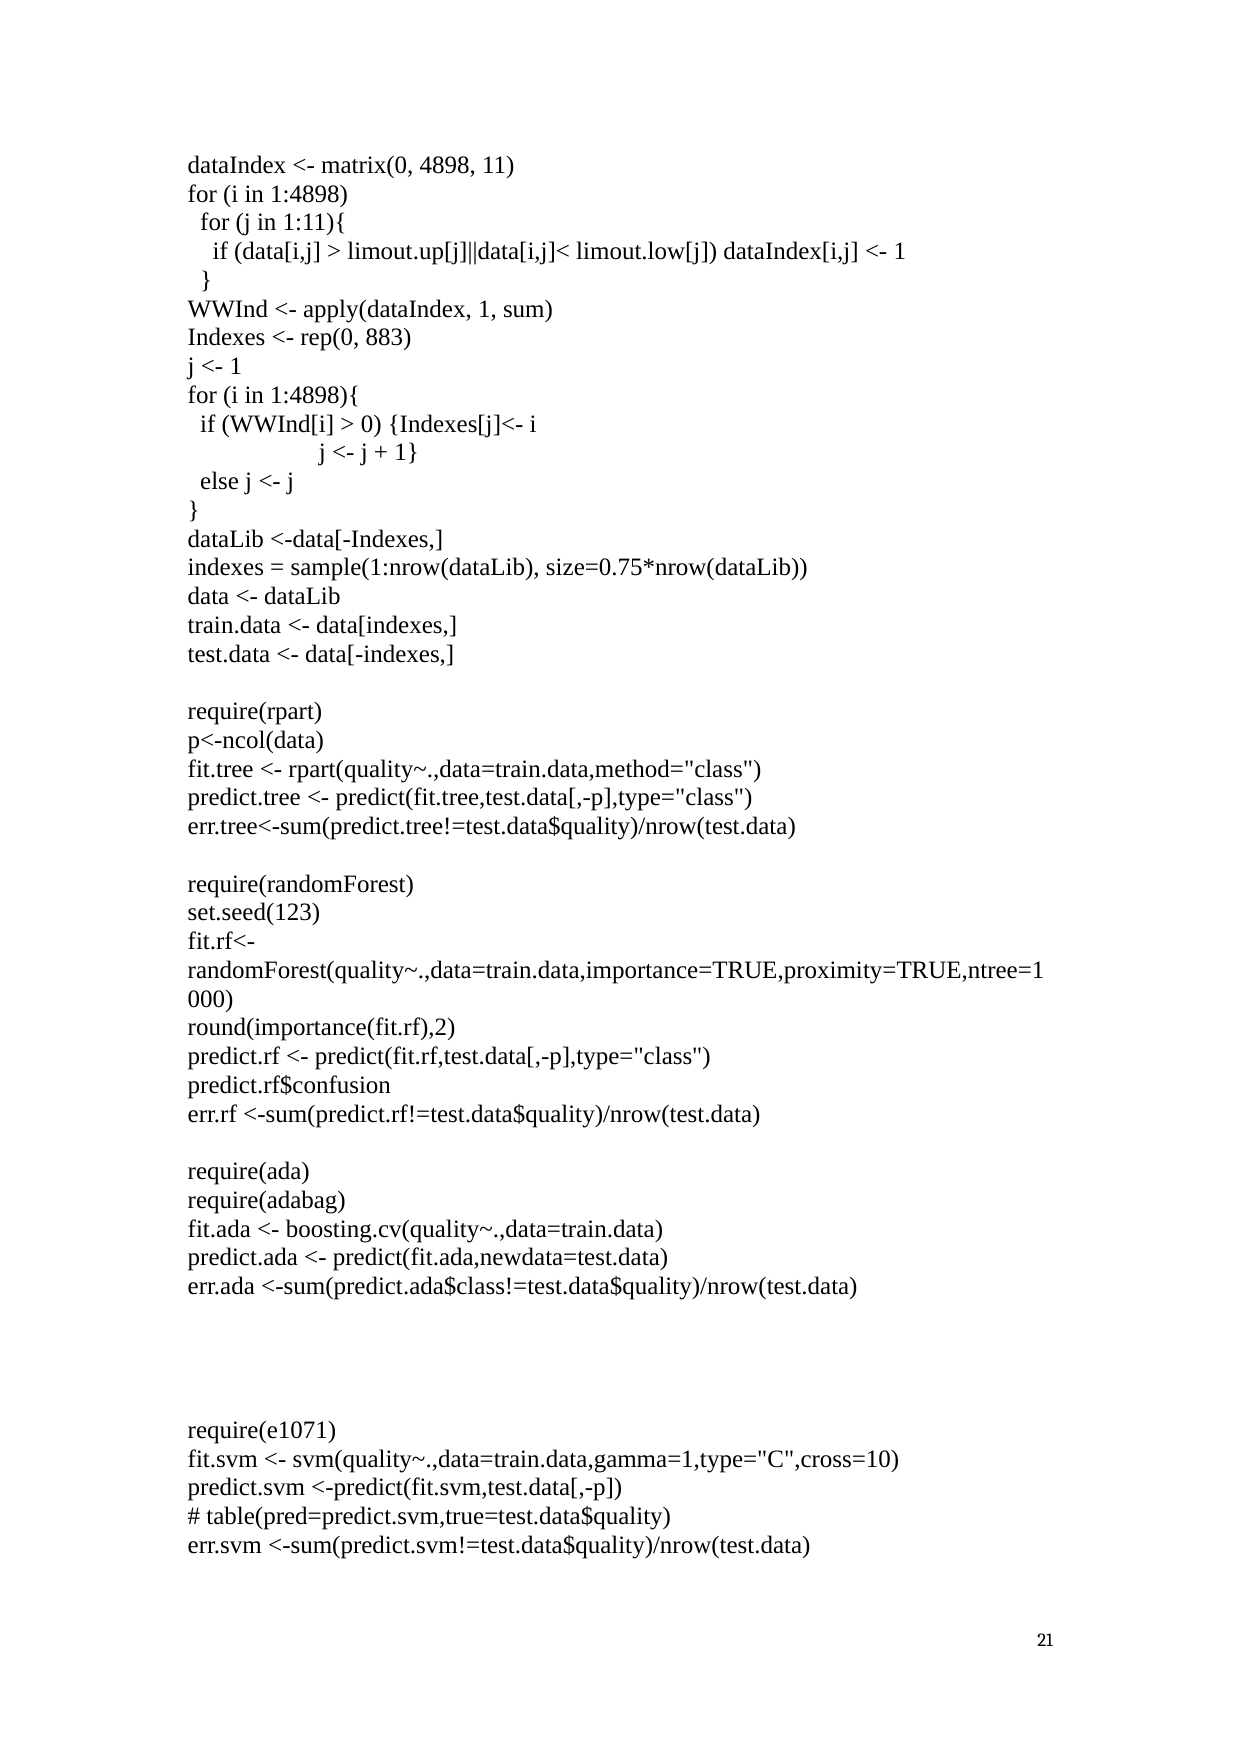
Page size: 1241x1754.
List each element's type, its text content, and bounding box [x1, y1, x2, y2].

text j <- 1 [187, 351, 1053, 380]
text err.rf <-sum(predict.rf!=test.data$quality)/nrow(test.data) [187, 1099, 1053, 1127]
text test.data <- data[-indexes,] [187, 639, 1053, 667]
text predict.tree <- predict(fit.tree,test.data[,-p],type="class") [187, 782, 1053, 811]
text indexes = sample(1:nrow(dataLib), size=0.75*nrow(dataLib)) [187, 552, 1053, 581]
text fit.svm <- svm(quality~.,data=train.data,gamma=1,type="C",cross=10) [187, 1444, 1053, 1472]
text dataIndex <- matrix(0, 4898, 11) [187, 150, 1053, 179]
text require(e1071) [187, 1415, 1053, 1444]
text j <- j + 1} [187, 437, 1053, 466]
text fit.tree <- rpart(quality~.,data=train.data,method="class") [187, 754, 1053, 782]
text predict.svm <-predict(fit.svm,test.data[,-p]) [187, 1472, 1053, 1501]
text else j <- j [187, 466, 1053, 495]
text round(importance(fit.rf),2) [187, 1012, 1053, 1041]
text require(randomForest) [187, 869, 1053, 897]
text require(ada) [187, 1156, 1053, 1185]
text err.ada <-sum(predict.ada$class!=test.data$quality)/nrow(test.data) [187, 1271, 1053, 1300]
text require(adabag) [187, 1185, 1053, 1214]
text err.svm <-sum(predict.svm!=test.data$quality)/nrow(test.data) [187, 1530, 1053, 1559]
text data <- dataLib [187, 581, 1053, 610]
text predict.rf <- predict(fit.rf,test.data[,-p],type="class") [187, 1041, 1053, 1070]
text # table(pred=predict.svm,true=test.data$quality) [187, 1501, 1053, 1530]
text set.seed(123) [187, 897, 1053, 926]
text predict.rf$confusion [187, 1070, 1053, 1099]
text predict.ada <- predict(fit.ada,newdata=test.data) [187, 1242, 1053, 1271]
text } [187, 495, 1053, 524]
text WWInd <- apply(dataIndex, 1, sum) [187, 294, 1053, 322]
text dataLib <-data[-Indexes,] [187, 524, 1053, 552]
text if (WWInd[i] > 0) {Indexes[j]<- i [187, 409, 1053, 437]
text train.data <- data[indexes,] [187, 610, 1053, 639]
text for (i in 1:4898) [187, 179, 1053, 207]
text for (i in 1:4898){ [187, 380, 1053, 409]
text if (data[i,j] > limout.up[j]||data[i,j]< limout.low[j]) dataIndex[i,j] <- 1 [187, 236, 1053, 265]
text for (j in 1:11){ [187, 207, 1053, 236]
text fit.rf<-randomForest(quality~.,data=train.data,importance=TRUE,proximity=TRUE,ntree=1000) [187, 926, 1053, 1012]
text Indexes <- rep(0, 883) [187, 322, 1053, 351]
text err.tree<-sum(predict.tree!=test.data$quality)/nrow(test.data) [187, 811, 1053, 840]
text } [187, 265, 1053, 294]
text fit.ada <- boosting.cv(quality~.,data=train.data) [187, 1214, 1053, 1242]
text require(rpart) [187, 696, 1053, 725]
text p<-ncol(data) [187, 725, 1053, 754]
